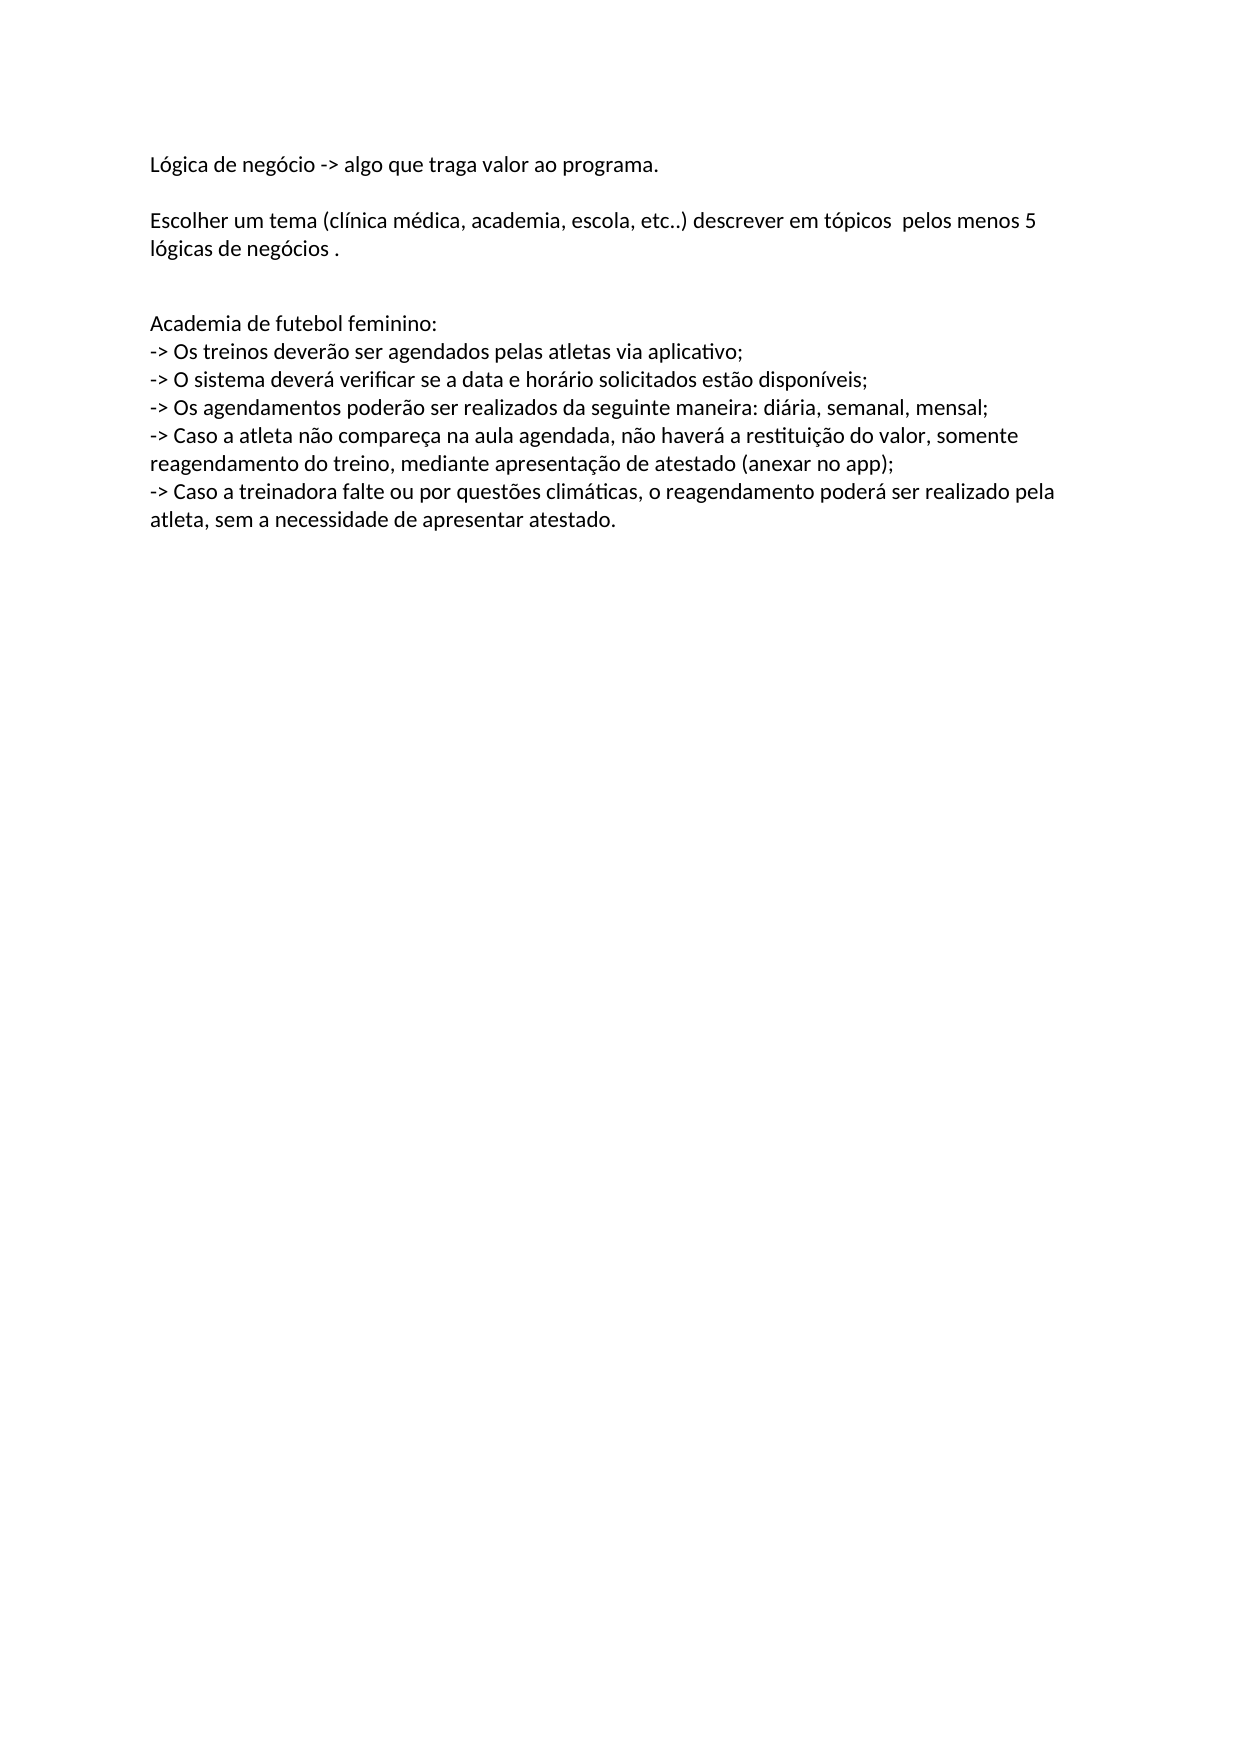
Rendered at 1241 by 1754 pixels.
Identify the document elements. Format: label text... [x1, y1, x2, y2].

text -> O sistema deverá verificar se a data e horário solicitados estão disponíveis; [150, 365, 1090, 393]
text Lógica de negócio -> algo que traga valor ao programa. [150, 150, 1090, 178]
text Academia de futebol feminino: [150, 309, 1090, 337]
text Escolher um tema (clínica médica, academia, escola, etc..) descrever em tópicos pelos menos 5 lógicas de negócios . [150, 206, 1090, 262]
text -> Os treinos deverão ser agendados pelas atletas via aplicativo; [150, 337, 1090, 365]
text -> Caso a treinadora falte ou por questões climáticas, o reagendamento poderá ser realizado pela atleta, sem a necessidade de apresentar atestado. [150, 477, 1090, 533]
text -> Os agendamentos poderão ser realizados da seguinte maneira: diária, semanal, mensal; [150, 393, 1090, 421]
text -> Caso a atleta não compareça na aula agendada, não haverá a restituição do valor, somente reagendamento do treino, mediante apresentação de atestado (anexar no app); [150, 421, 1090, 477]
